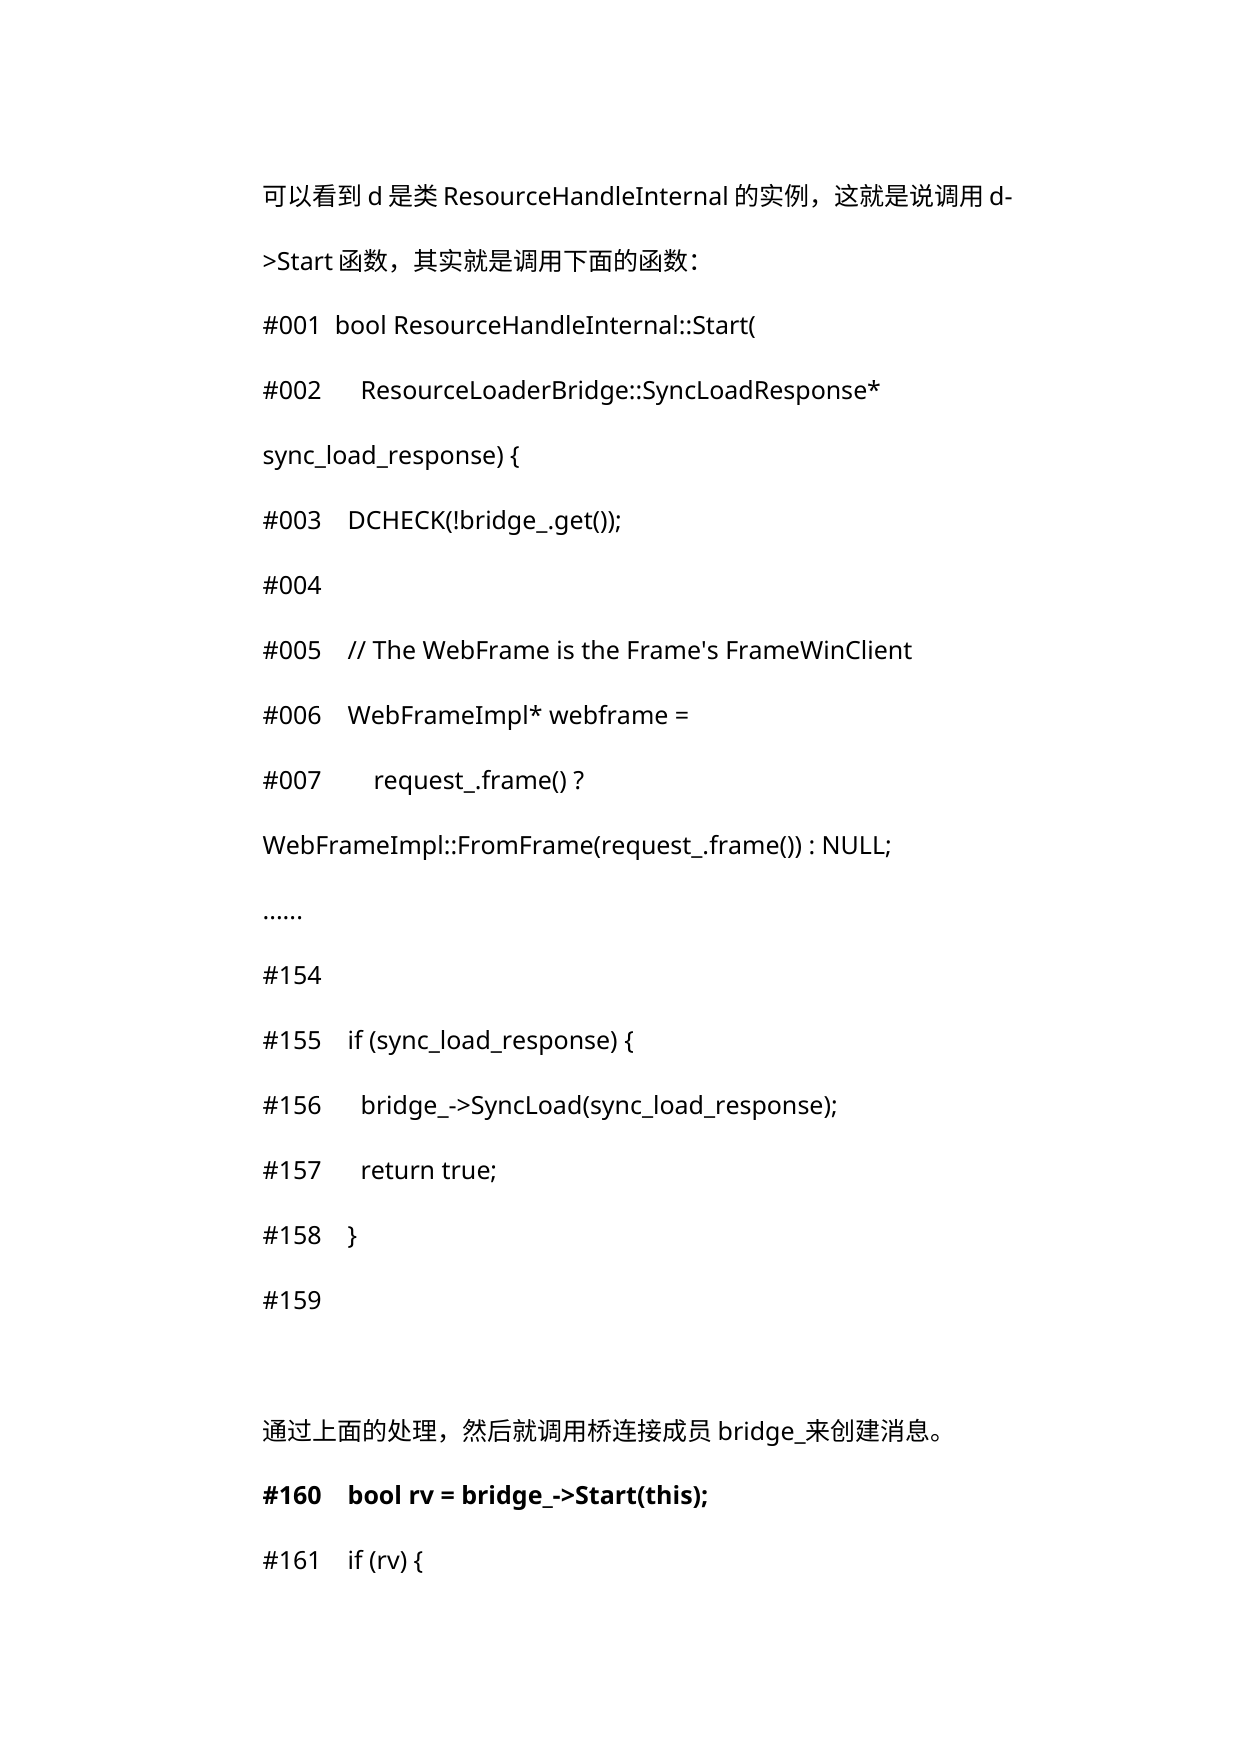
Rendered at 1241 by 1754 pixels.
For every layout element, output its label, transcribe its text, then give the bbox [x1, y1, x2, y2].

text #160 bool rv = bridge_->Start(this); [262, 1462, 1053, 1527]
text #003 DCHECK(!bridge_.get()); [262, 487, 1053, 552]
text #159 [262, 1267, 1053, 1332]
text #007 request_.frame() ? WebFrameImpl::FromFrame(request_.frame()) : NULL; [262, 747, 1053, 877]
text ...... [262, 877, 1053, 942]
text #006 WebFrameImpl* webframe = [262, 682, 1053, 747]
text #161 if (rv) { [262, 1527, 1053, 1592]
text #156 bridge_->SyncLoad(sync_load_response); [262, 1072, 1053, 1137]
text #157 return true; [262, 1137, 1053, 1202]
text #005 // The WebFrame is the Frame's FrameWinClient [262, 617, 1053, 682]
text #158 } [262, 1202, 1053, 1267]
text #004 [262, 552, 1053, 617]
text 通过上面的处理，然后就调用桥连接成员bridge_来创建消息。 [262, 1397, 1053, 1462]
text #002 ResourceLoaderBridge::SyncLoadResponse* sync_load_response) { [262, 357, 1053, 487]
text #154 [262, 942, 1053, 1007]
text 可以看到d是类ResourceHandleInternal的实例，这就是说调用d->Start函数，其实就是调用下面的函数： [262, 162, 1053, 292]
text #155 if (sync_load_response) { [262, 1007, 1053, 1072]
text #001 bool ResourceHandleInternal::Start( [262, 292, 1053, 357]
